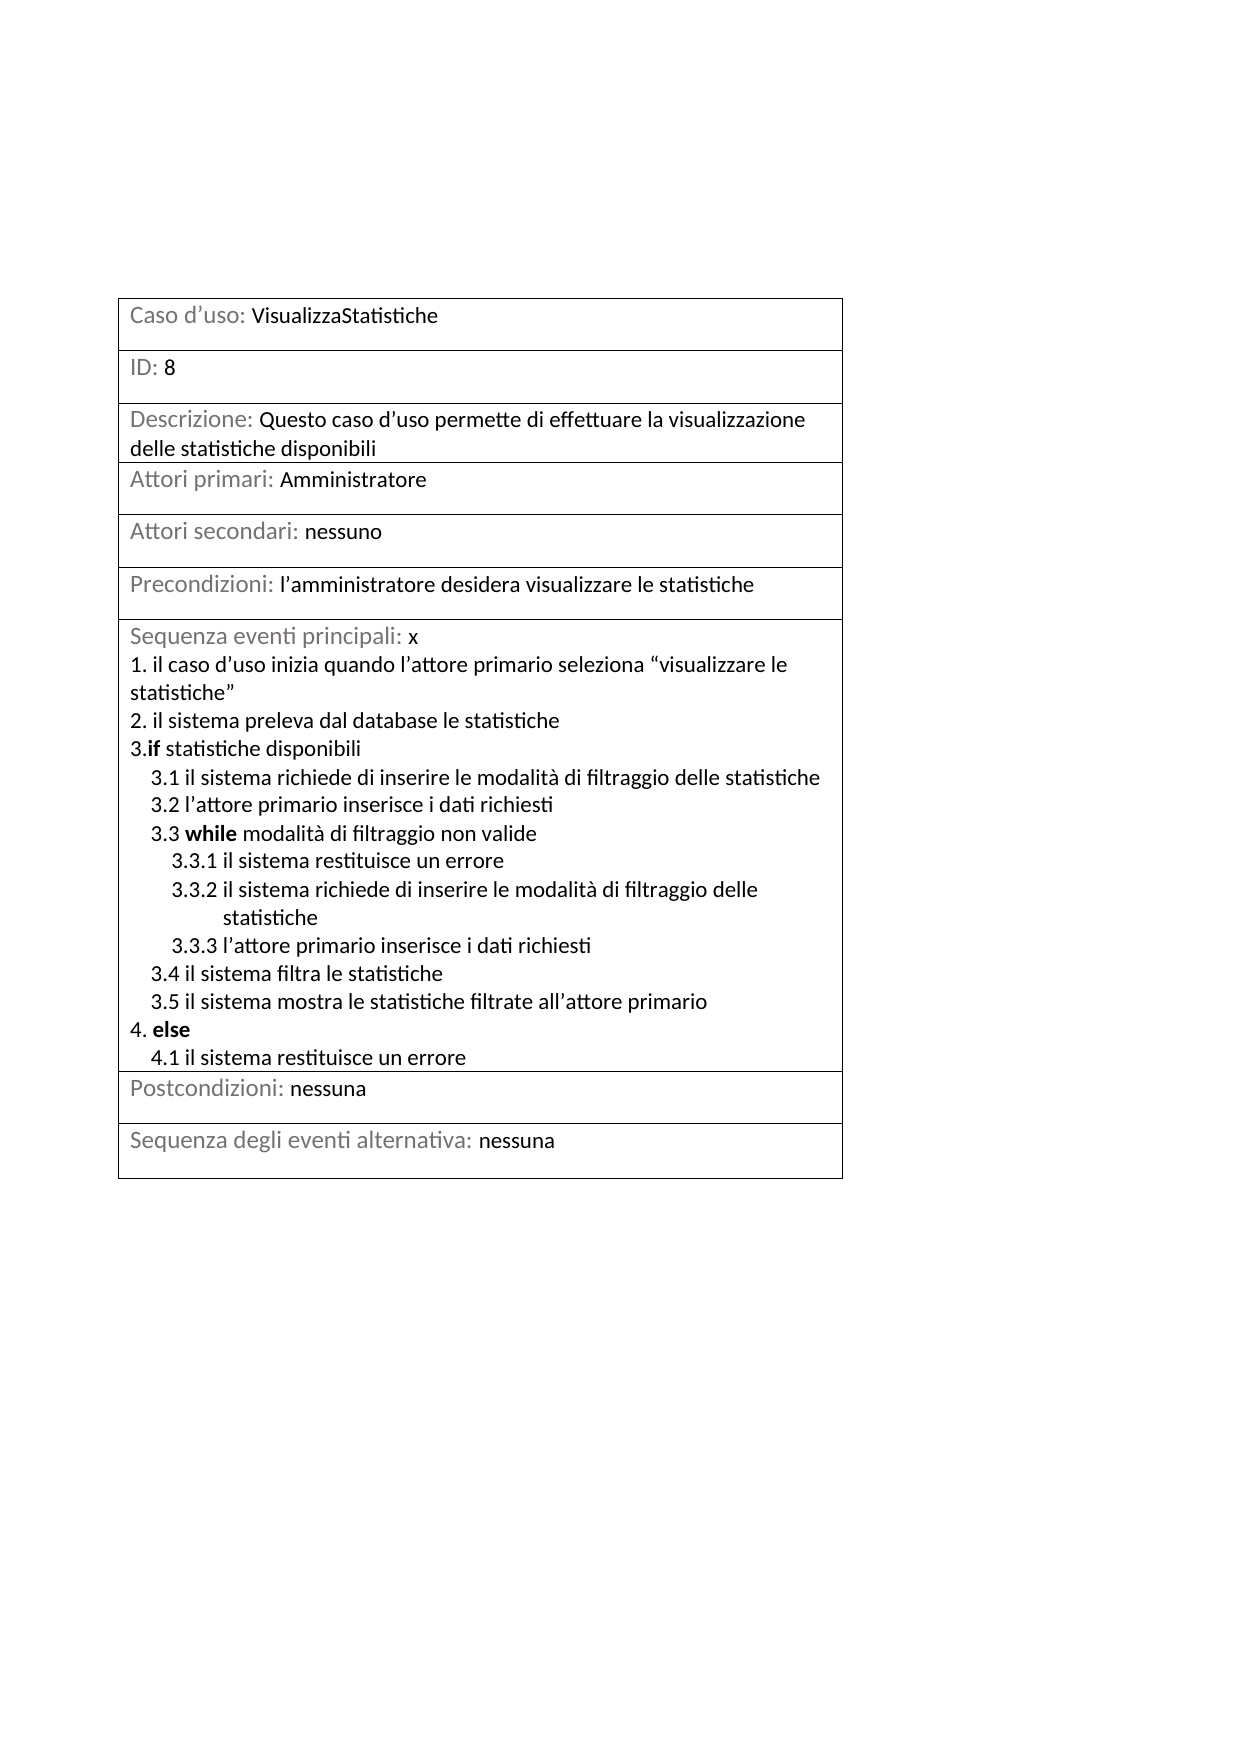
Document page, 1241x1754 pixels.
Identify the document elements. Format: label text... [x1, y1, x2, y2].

table_cell Attori secondari: nessuno [119, 515, 842, 567]
table_cell ID: 8 [119, 351, 842, 402]
table_cell Precondizioni: l’amministratore desidera visualizzare le statistiche [119, 568, 842, 619]
table_header Caso d’uso: VisualizzaStatistiche [119, 299, 842, 350]
table_cell Postcondizioni: nessuna [119, 1072, 842, 1123]
table_cell Descrizione: Questo caso d’uso permette di effettuare la visualizzazione delle statistiche disponibili [119, 404, 842, 462]
table_cell Sequenza degli eventi alternativa: nessuna [119, 1124, 842, 1178]
table_cell Sequenza eventi principali: x 1. il caso d’uso inizia quando l’attore primario seleziona “visualizzare le statistiche” 2. il sistema preleva dal database le statistiche 3.if statistiche disponibili 3.1 il sistema richiede di inserire le modalità di filtraggio delle statistiche 3.2 l’attore primario inserisce i dati richiesti 3.3 while modalità di filtraggio non valide 3.3.1 il sistema restituisce un errore 3.3.2 il sistema richiede di inserire le modalità di filtraggio delle statistiche 3.3.3 l’attore primario inserisce i dati richiesti 3.4 il sistema filtra le statistiche 3.5 il sistema mostra le statistiche filtrate all’attore primario 4. else 4.1 il sistema restituisce un errore [119, 620, 842, 1071]
table_cell Attori primari: Amministratore [119, 463, 842, 514]
